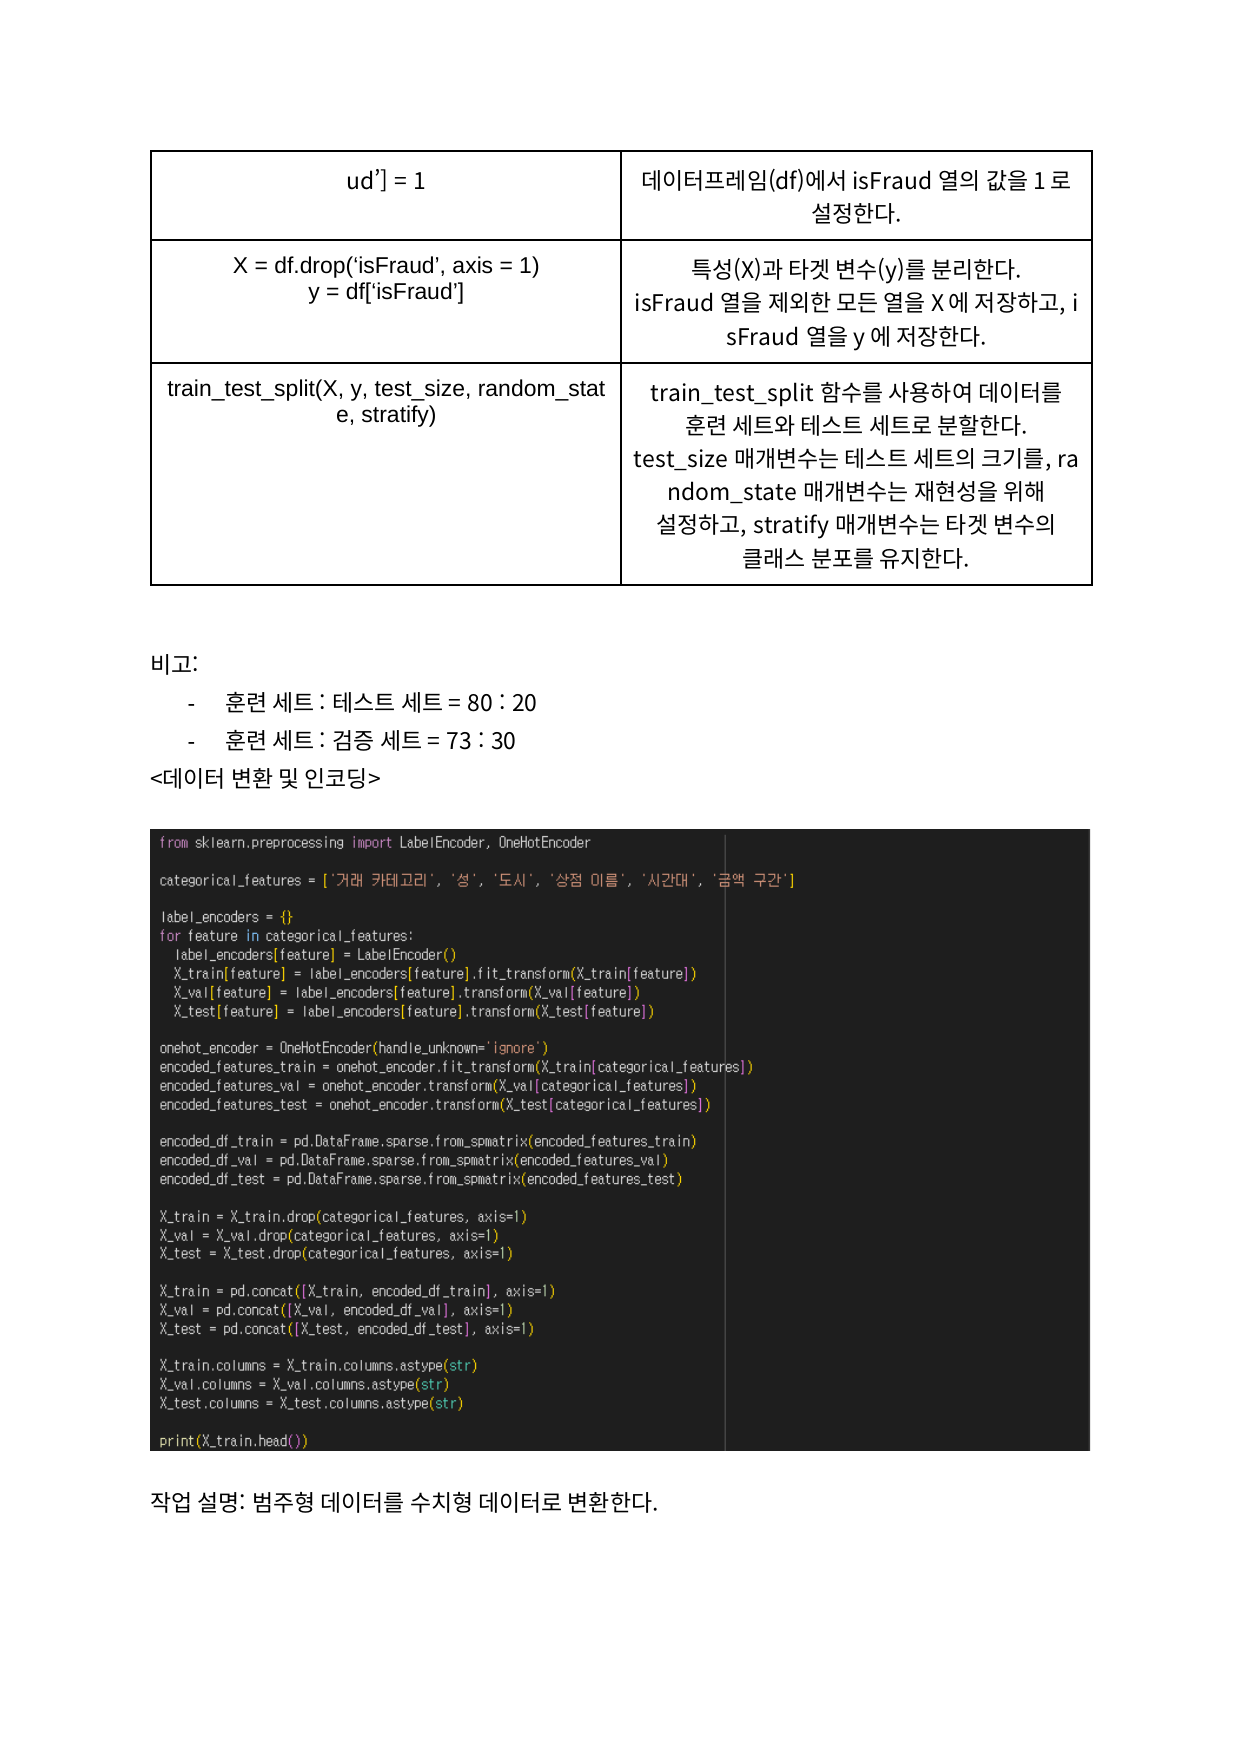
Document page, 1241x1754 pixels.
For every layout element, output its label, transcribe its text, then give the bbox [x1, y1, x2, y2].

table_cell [622, 152, 1091, 239]
text 비고: [150, 647, 1090, 680]
text <데이터 변환 및 인코딩> [150, 761, 1090, 794]
list 훈련 세트 : 테스트 세트 = 80 : 20 [187, 685, 1090, 718]
table_cell X = df.drop(‘isFraud’, axis = 1) y = df[‘isFraud’] [152, 241, 620, 362]
table_cell train_test_split(X, y, test_size, random_state, stratify) [152, 364, 620, 584]
table_cell train_test_split 함수를 사용하여 데이터를 훈련 세트와 테스트 세트로 분할한다. test_size 매개변수는 테스트 세트의 크기를, random_state 매개변수는 재현성을 위해 설정하고, stratify 매개변수는 타겟 변수의 클래스 분포를 유지한다. [622, 364, 1091, 584]
table_cell 특성(X)과 타겟 변수(y)를 분리한다. isFraud 열을 제외한 모든 열을 X에 저장하고, isFraud 열을 y에 저장한다. [622, 241, 1091, 362]
text 작업 설명: 범주형 데이터를 수치형 데이터로 변환한다. [150, 1484, 1090, 1518]
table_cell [152, 152, 620, 239]
picture [150, 829, 1091, 1451]
list 훈련 세트 : 검증 세트 = 73 : 30 [187, 723, 1090, 756]
